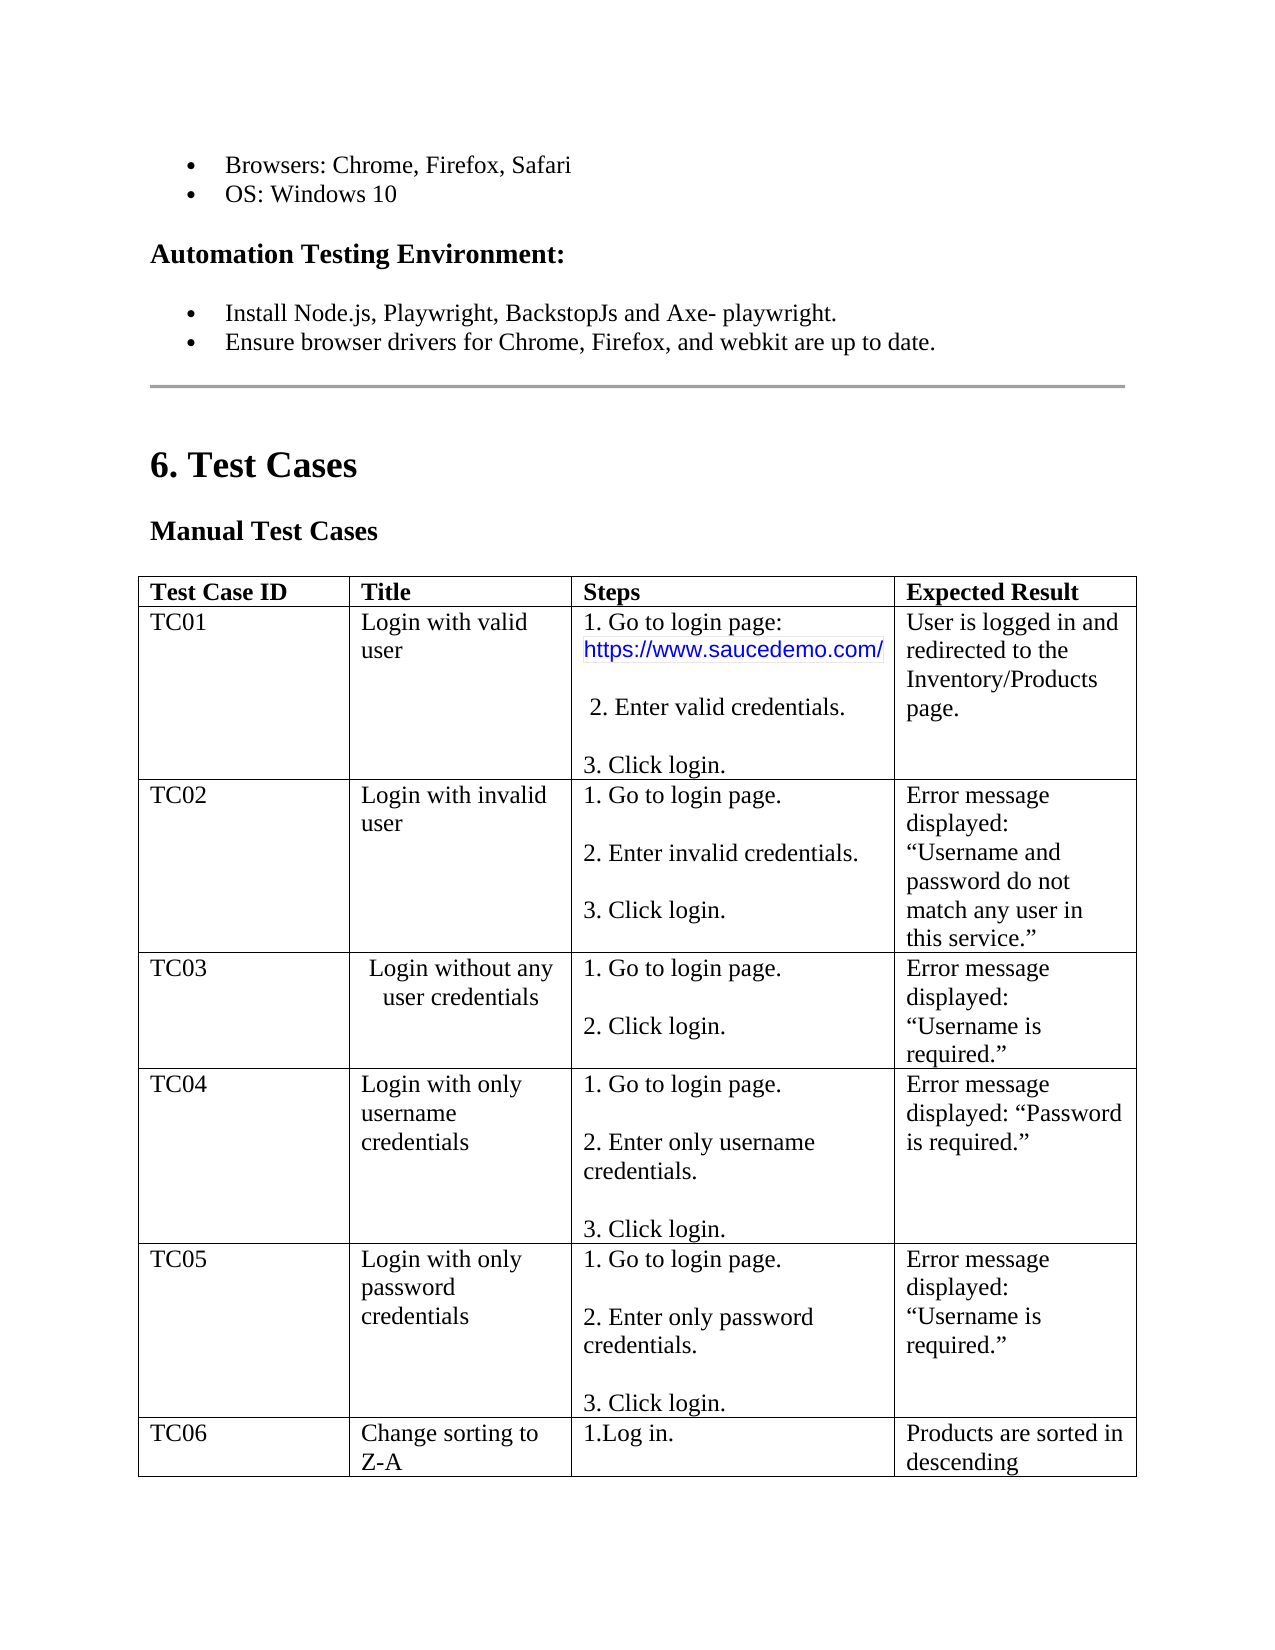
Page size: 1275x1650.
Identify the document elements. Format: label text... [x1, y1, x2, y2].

list Browsers: Chrome, Firefox, Safari [187, 150, 1125, 179]
table_cell Error message displayed: “Username is required.” [895, 1244, 1136, 1417]
table_cell User is logged in and redirected to the Inventory/Products page. [895, 607, 1136, 779]
table_cell 1. Go to login page. 2. Enter only username credentials. 3. Click login. [572, 1069, 894, 1243]
table_cell TC03 [139, 953, 349, 1068]
table_cell 1. Go to login page. 2. Enter only password credentials. 3. Click login. [572, 1244, 894, 1417]
list Install Node.js, Playwright, BackstopJs and Axe- playwright. [187, 298, 1125, 327]
table_cell TC06 [139, 1418, 349, 1476]
table_cell Login with only username credentials [350, 1069, 571, 1243]
table_cell 1. Go to login page: https://www.saucedemo.com/ 2. Enter valid credentials. 3. Click login. [572, 607, 894, 779]
table_cell Login with valid user [350, 607, 571, 779]
table_cell 1. Go to login page. 2. Enter invalid credentials. 3. Click login. [572, 780, 894, 952]
table_cell TC04 [139, 1069, 349, 1243]
table_header Steps [572, 577, 894, 606]
table_cell Error message displayed: “Username and password do not match any user in this service.” [895, 780, 1136, 952]
text 6. Test Cases [150, 442, 1125, 485]
table_header Test Case ID [139, 577, 349, 606]
table_cell TC02 [139, 780, 349, 952]
table_cell Login without any user credentials [350, 953, 571, 1068]
table_cell TC01 [139, 607, 349, 779]
list OS: Windows 10 [187, 179, 1125, 207]
table_cell TC05 [139, 1244, 349, 1417]
text Manual Test Cases [150, 514, 1125, 547]
table_cell 1.Log in. 2.Select dropdown option “Name(Z to A) [572, 1418, 894, 1476]
table_cell Change sorting to Z-A [350, 1418, 571, 1476]
table_cell Error message displayed: “Password is required.” [895, 1069, 1136, 1243]
table_cell Error message displayed: “Username is required.” [895, 953, 1136, 1068]
table_cell Login with only password credentials [350, 1244, 571, 1417]
text Automation Testing Environment: [150, 237, 1125, 269]
table_header Title [350, 577, 571, 606]
list Ensure browser drivers for Chrome, Firefox, and webkit are up to date. [187, 327, 1125, 356]
table_cell 1. Go to login page. 2. Click login. [572, 953, 894, 1068]
table_cell Products are sorted in descending alphabetical order (Z-A). [895, 1418, 1136, 1476]
table_cell Login with invalid user [350, 780, 571, 952]
table_header Expected Result [895, 577, 1136, 606]
